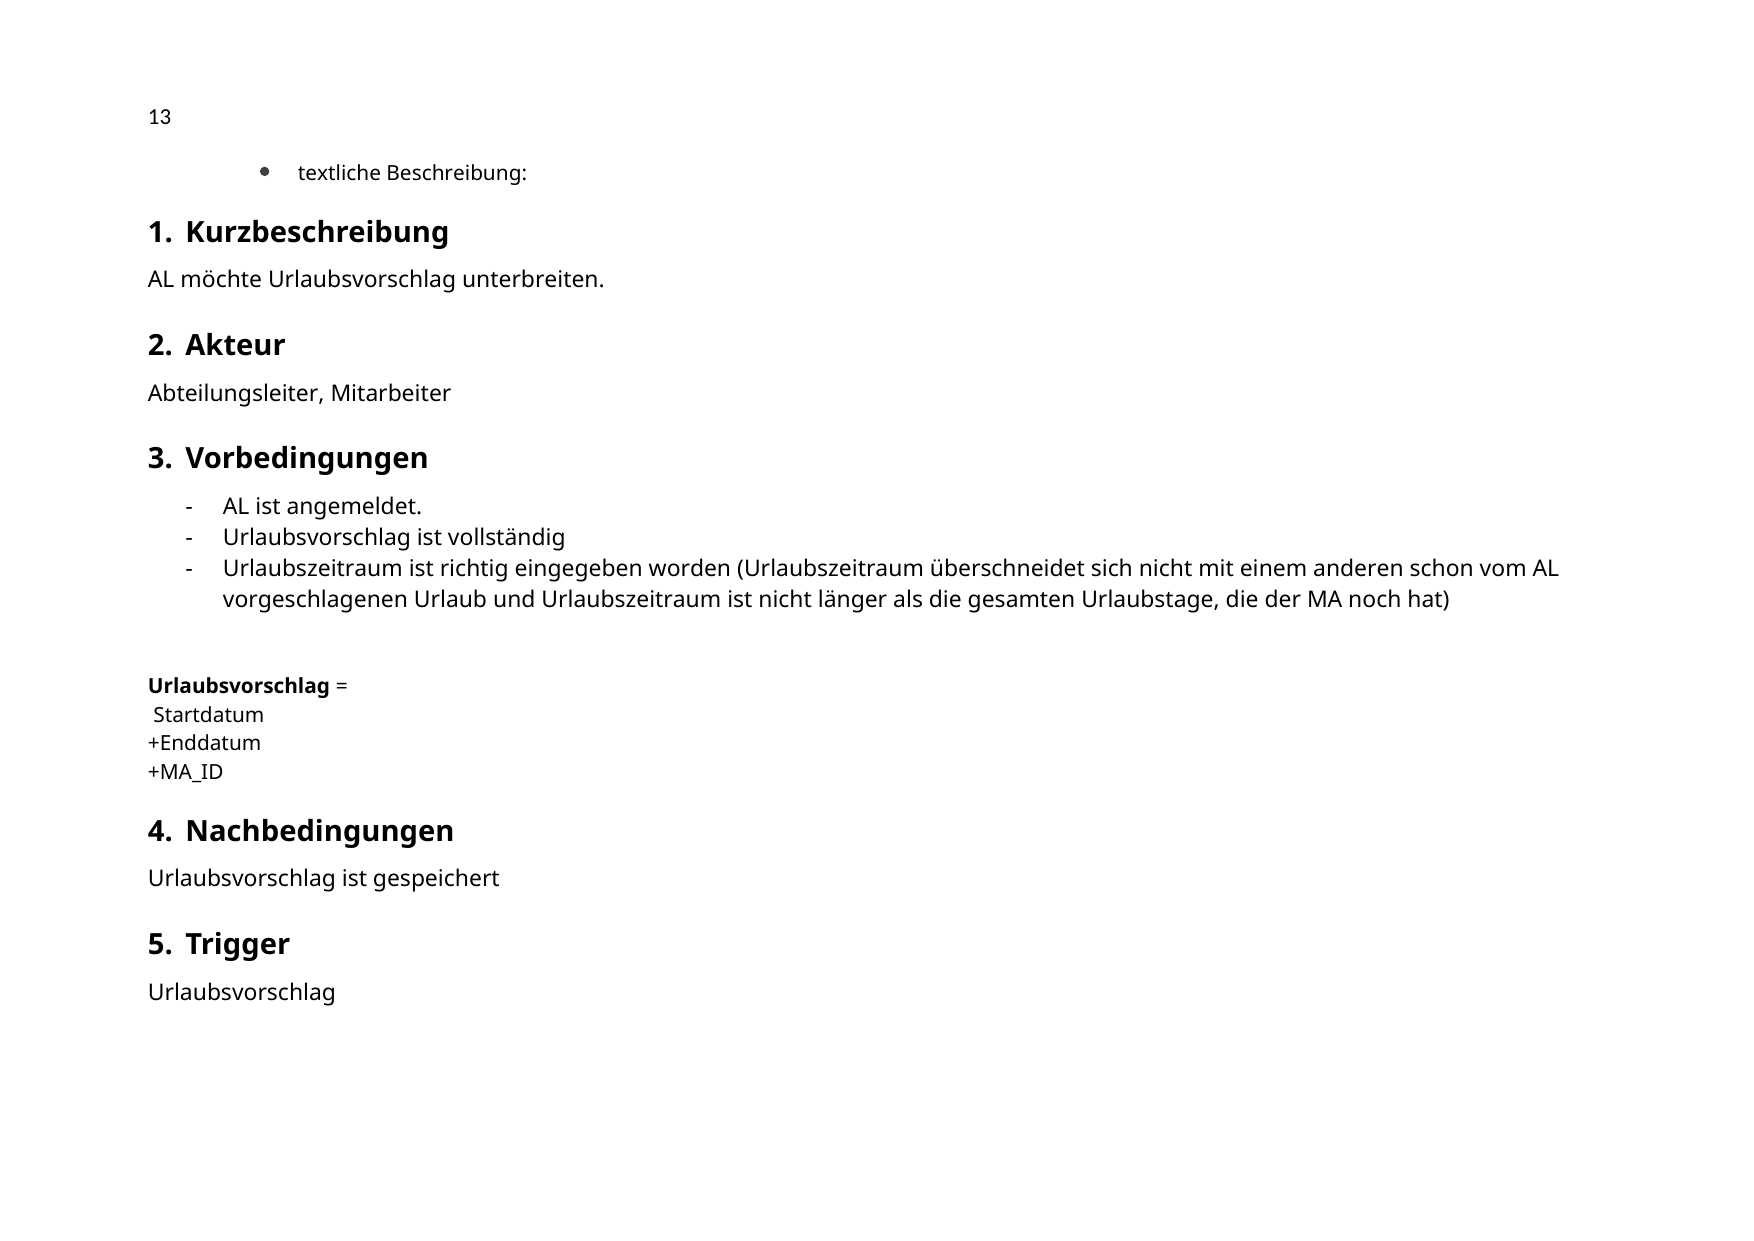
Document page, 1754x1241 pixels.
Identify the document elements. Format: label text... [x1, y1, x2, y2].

list AL ist angemeldet. [185, 490, 1606, 521]
subtitle Startdatum [148, 700, 1606, 728]
subtitle Trigger [148, 923, 1606, 963]
subtitle Nachbedingungen [148, 810, 1606, 850]
list textliche Beschreibung: [260, 158, 1606, 186]
subtitle +MA_ID [148, 757, 1606, 785]
text AL möchte Urlaubsvorschlag unterbreiten. [148, 263, 1606, 295]
subtitle Vorbedingungen [148, 437, 1606, 477]
text Urlaubsvorschlag ist gespeichert [148, 862, 1606, 894]
subtitle +Enddatum [148, 728, 1606, 757]
subtitle Kurzbeschreibung [148, 211, 1606, 251]
subtitle Akteur [148, 324, 1606, 364]
list Urlaubsvorschlag ist vollständig [185, 521, 1606, 552]
text Abteilungsleiter, Mitarbeiter [148, 377, 1606, 408]
subtitle Urlaubsvorschlag = [148, 671, 1606, 700]
list Urlaubszeitraum ist richtig eingegeben worden (Urlaubszeitraum überschneidet sich nicht mit einem anderen schon vom AL vorgeschlagenen Urlaub und Urlaubszeitraum ist nicht länger als die gesamten Urlaubstage, die der MA noch hat) [185, 552, 1606, 615]
text Urlaubsvorschlag [148, 976, 1606, 1007]
